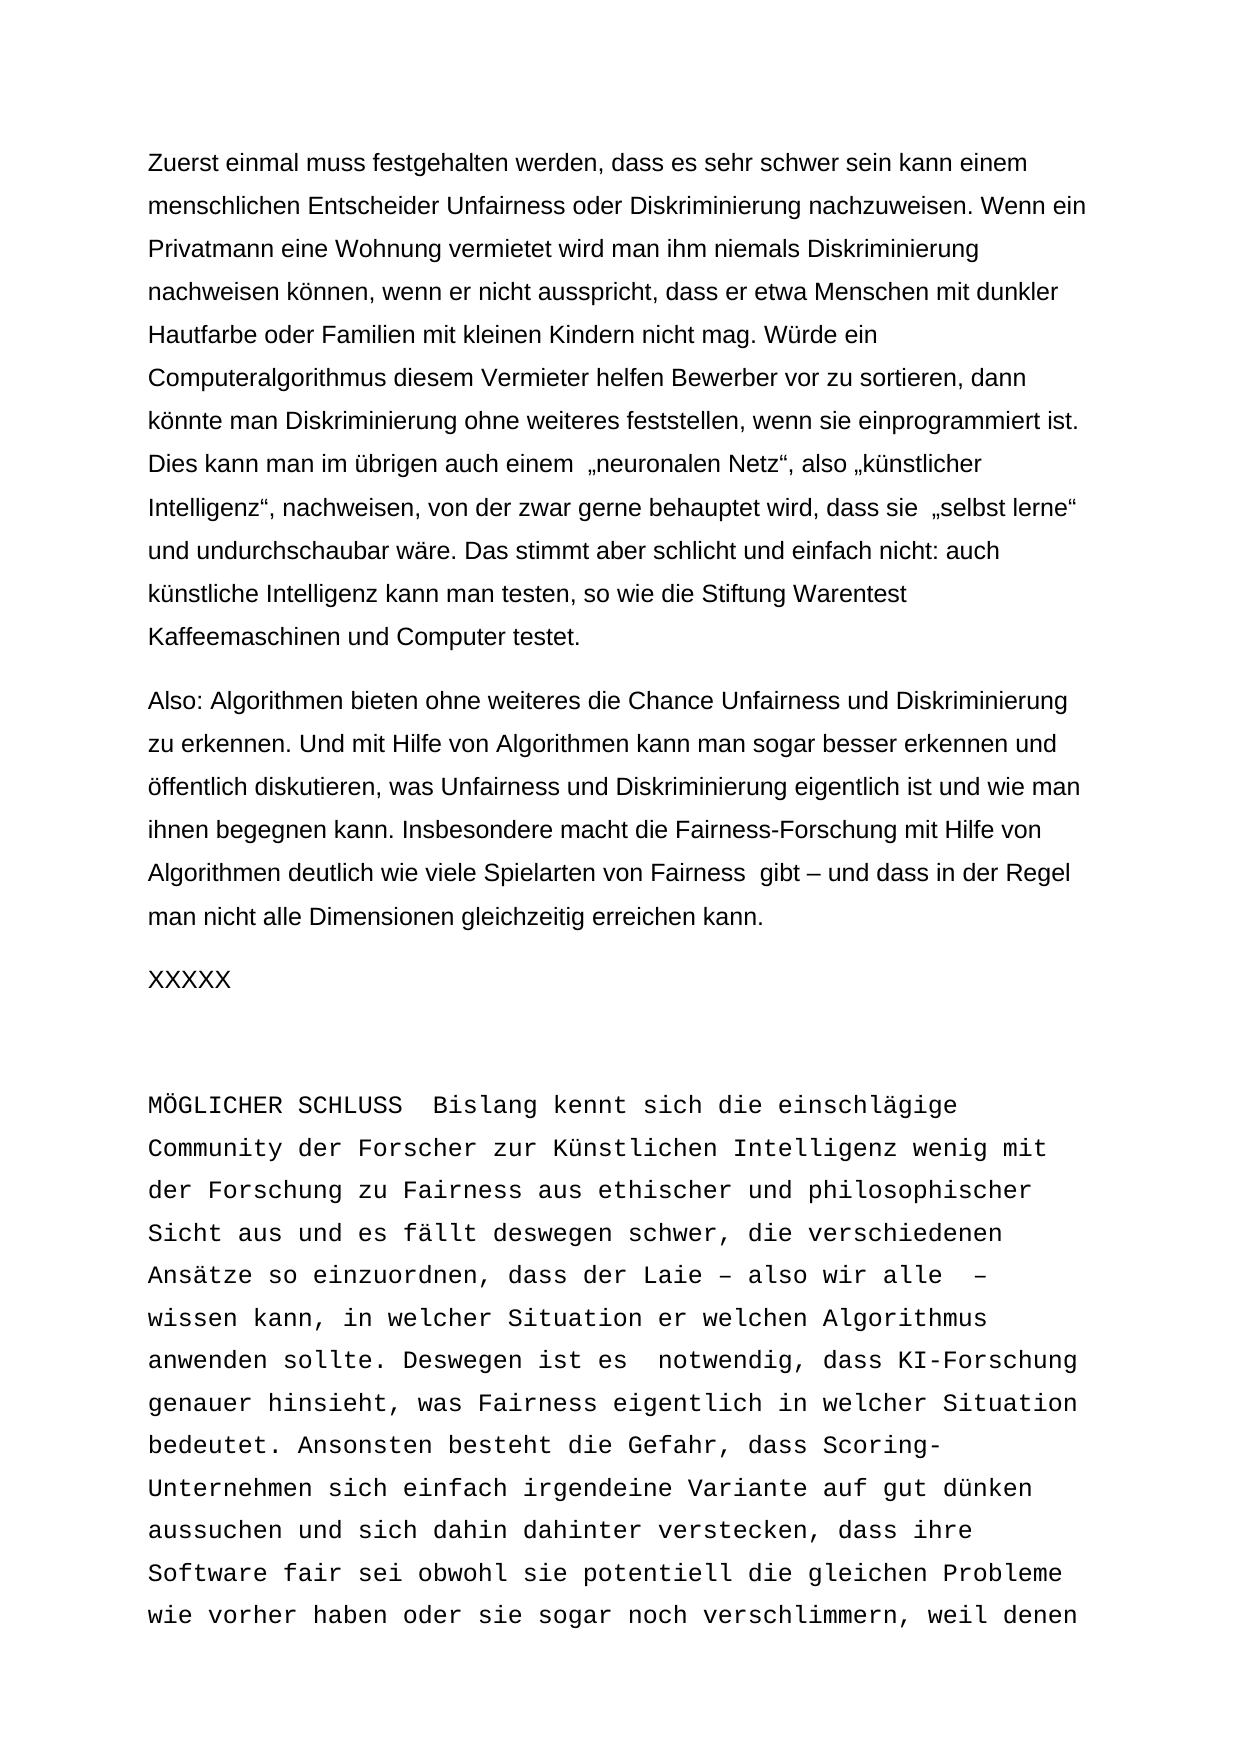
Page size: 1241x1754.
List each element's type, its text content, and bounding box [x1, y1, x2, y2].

text XXXXX [148, 966, 1093, 994]
text Zuerst einmal muss festgehalten werden, dass es sehr schwer sein kann einem menschlichen Entscheider Unfairness oder Diskriminierung nachzuweisen. Wenn ein Privatmann eine Wohnung vermietet wird man ihm niemals Diskriminierung nachweisen können, wenn er nicht ausspricht, dass er etwa Menschen mit dunkler Hautfarbe oder Familien mit kleinen Kindern nicht mag. Würde ein Computeralgorithmus diesem Vermieter helfen Bewerber vor zu sortieren, dann könnte man Diskriminierung ohne weiteres feststellen, wenn sie einprogrammiert ist. Dies kann man im übrigen auch einem „neuronalen Netz“, also „künstlicher Intelligenz“, nachweisen, von der zwar gerne behauptet wird, dass sie „selbst lerne“ und undurchschaubar wäre. Das stimmt aber schlicht und einfach nicht: auch künstliche Intelligenz kann man testen, so wie die Stiftung Warentest Kaffeemaschinen und Computer testet. [148, 148, 1093, 651]
text Also: Algorithmen bieten ohne weiteres die Chance Unfairness und Diskriminierung zu erkennen. Und mit Hilfe von Algorithmen kann man sogar besser erkennen und öffentlich diskutieren, was Unfairness und Diskriminierung eigentlich ist und wie man ihnen begegnen kann. Insbesondere macht die Fairness-Forschung mit Hilfe von Algorithmen deutlich wie viele Spielarten von Fairness gibt – und dass in der Regel man nicht alle Dimensionen gleichzeitig erreichen kann. [148, 686, 1093, 930]
